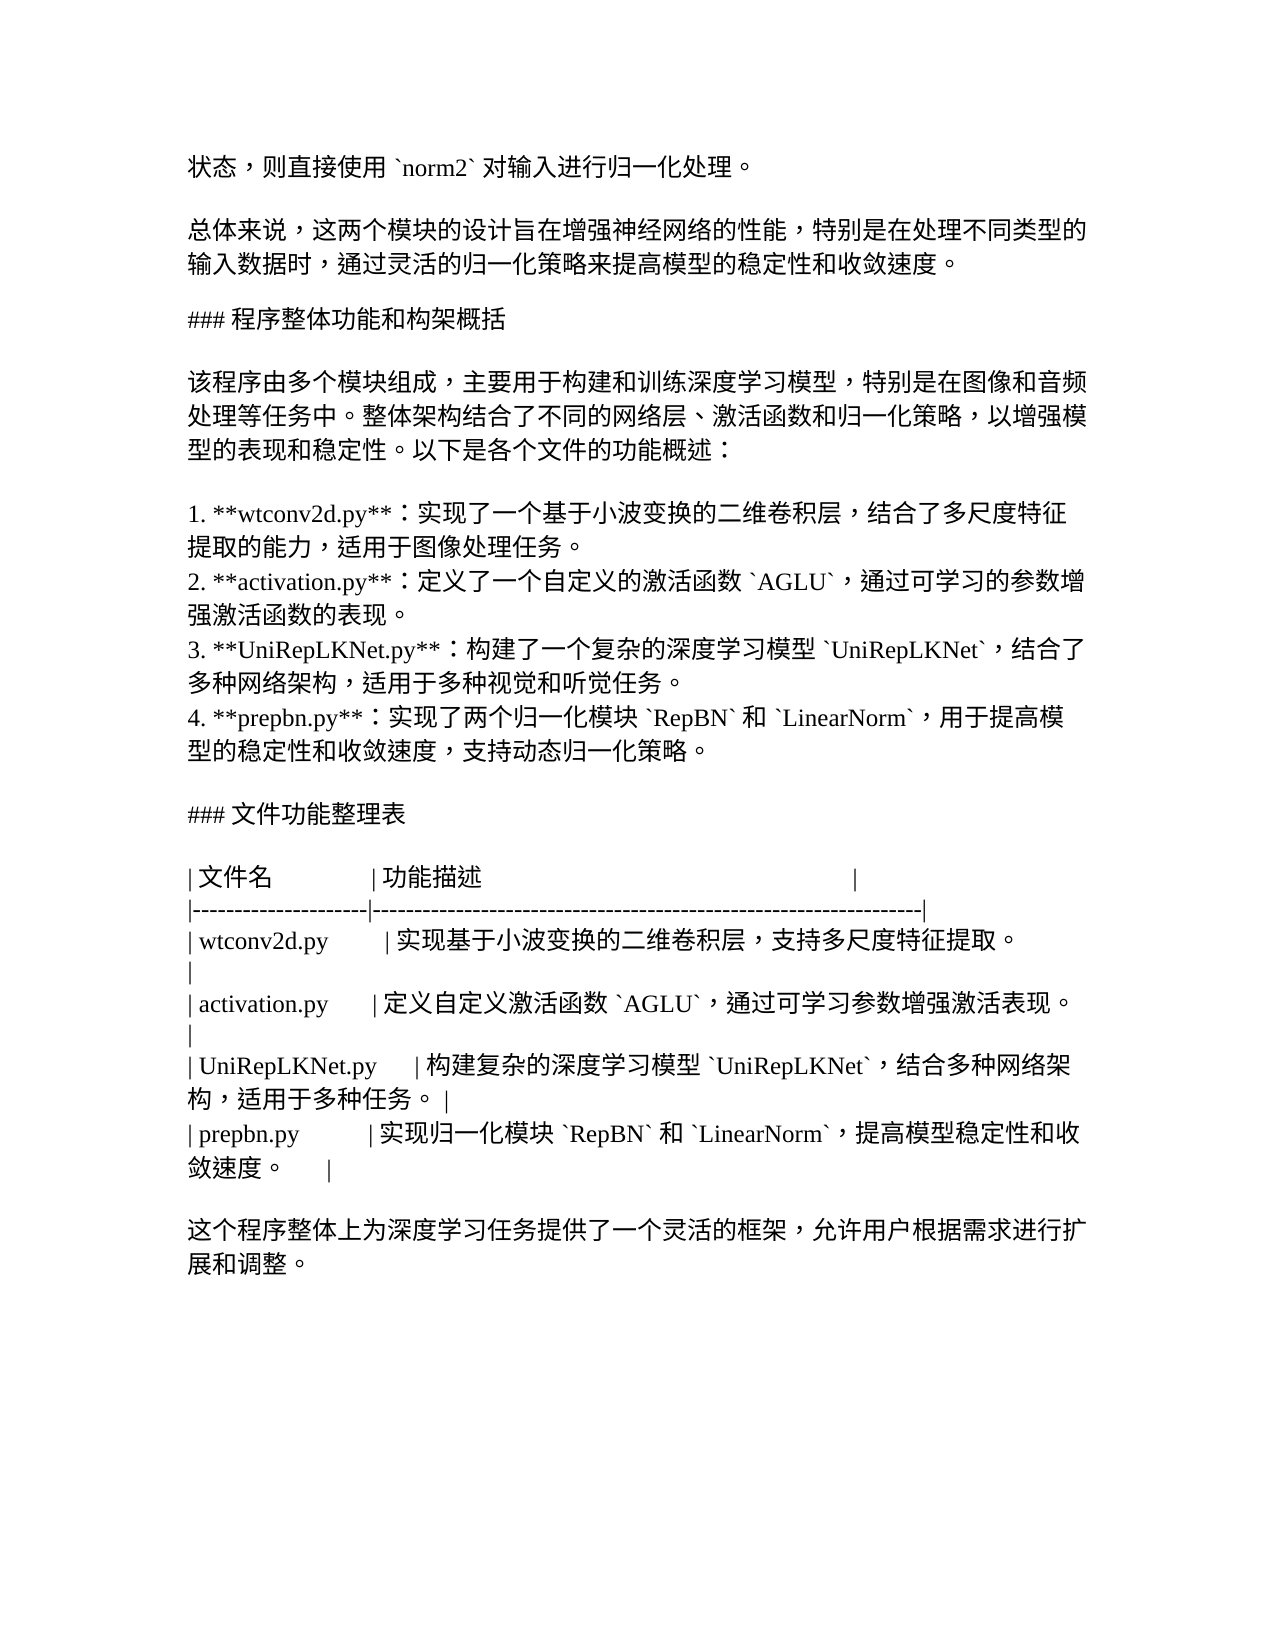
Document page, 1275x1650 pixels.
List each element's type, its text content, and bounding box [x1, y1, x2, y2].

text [187, 150, 1087, 281]
text ### 程序整体功能和构架概括 该程序由多个模块组成，主要用于构建和训练深度学习模型，特别是在图像和音频处理等任务中。整体架构结合了不同的网络层、激活函数和归一化策略，以增强模型的表现和稳定性。以下是各个文件的功能概述： 1. **wtconv2d.py**：实现了一个基于小波变换的二维卷积层，结合了多尺度特征提取的能力，适用于图像处理任务。 2. **activation.py**：定义了一个自定义的激活函数 `AGLU`，通过可学习的参数增强激活函数的表现。 3. **UniRepLKNet.py**：构建了一个复杂的深度学习模型 `UniRepLKNet`，结合了多种网络架构，适用于多种视觉和听觉任务。 4. **prepbn.py**：实现了两个归一化模块 `RepBN` 和 `LinearNorm`，用于提高模型的稳定性和收敛速度，支持动态归一化策略。 ### 文件功能整理表 | 文件名 | 功能描述 | |---------------------|------------------------------------------------------------------| | wtconv2d.py | 实现基于小波变换的二维卷积层，支持多尺度特征提取。 | | activation.py | 定义自定义激活函数 `AGLU`，通过可学习参数增强激活表现。 | | UniRepLKNet.py | 构建复杂的深度学习模型 `UniRepLKNet`，结合多种网络架构，适用于多种任务。 | | prepbn.py | 实现归一化模块 `RepBN` 和 `LinearNorm`，提高模型稳定性和收敛速度。 | 这个程序整体上为深度学习任务提供了一个灵活的框架，允许用户根据需求进行扩展和调整。 [187, 302, 1087, 1281]
